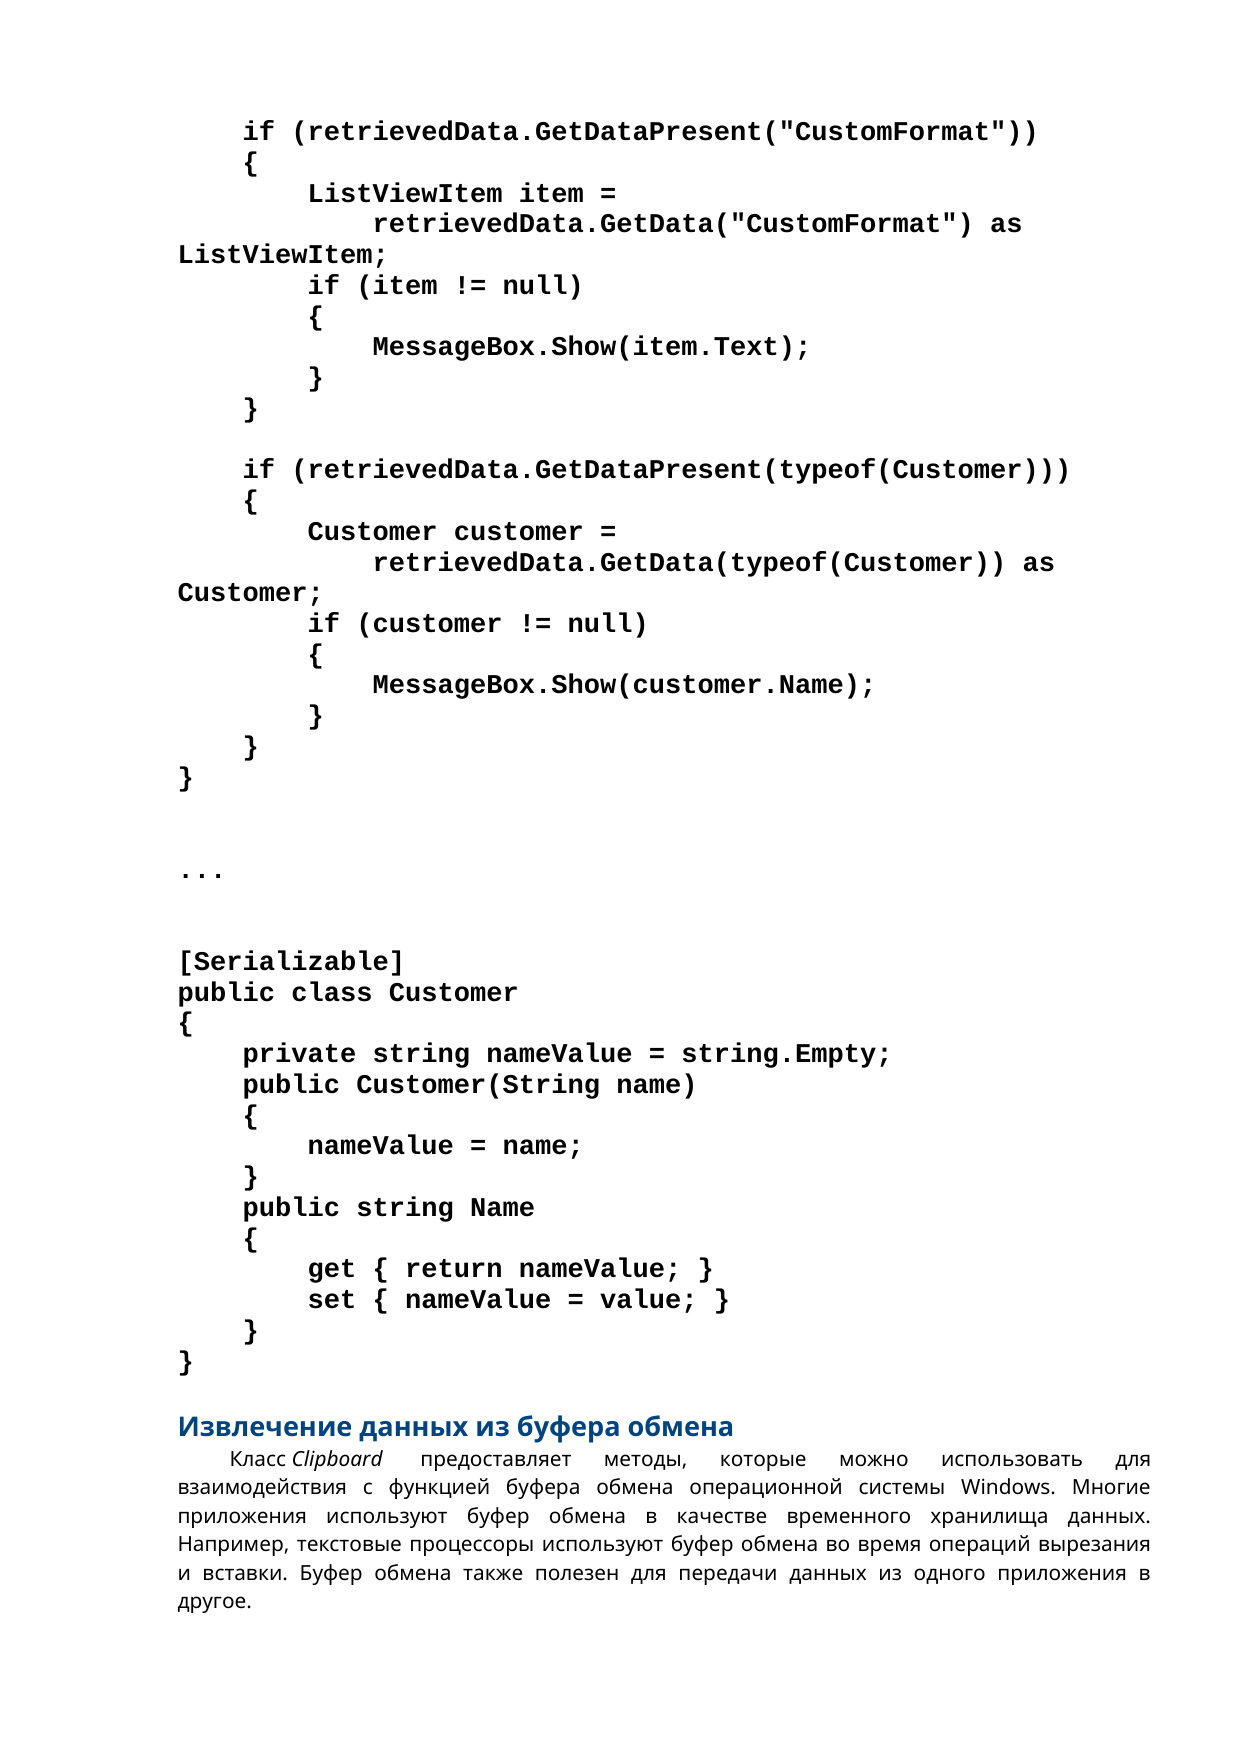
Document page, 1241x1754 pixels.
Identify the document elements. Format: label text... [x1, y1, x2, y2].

text { [177, 487, 1152, 518]
text Customer customer = [177, 518, 1152, 548]
text { [177, 1009, 1152, 1040]
text public Customer(String name) [177, 1071, 1152, 1101]
text nameValue = name; [177, 1132, 1152, 1163]
text } [177, 1163, 1152, 1194]
text } [177, 702, 1152, 733]
text set { nameValue = value; } [177, 1286, 1152, 1317]
text } [177, 763, 1152, 794]
text if (retrievedData.GetDataPresent("CustomFormat")) [177, 118, 1152, 149]
text retrievedData.GetData(typeof(Customer)) as Customer; [177, 548, 1152, 610]
subtitle Извлечение данных из буфера обмена [177, 1407, 1152, 1444]
text if (customer != null) [177, 610, 1152, 641]
text { [177, 149, 1152, 179]
text Класс Clipboard предоставляет методы, которые можно использовать для взаимодействия с функцией буфера обмена операционной системы Windows. Многие приложения используют буфер обмена в качестве временного хранилища данных. Например, текстовые процессоры используют буфер обмена во время операций вырезания и вставки. Буфер обмена также полезен для передачи данных из одного приложения в другое. [177, 1444, 1152, 1615]
text public class Customer [177, 978, 1152, 1009]
text { [177, 1101, 1152, 1132]
text ListViewItem item = [177, 179, 1152, 210]
text MessageBox.Show(item.Text); [177, 333, 1152, 364]
text if (retrievedData.GetDataPresent(typeof(Customer))) [177, 456, 1152, 487]
text MessageBox.Show(customer.Name); [177, 671, 1152, 702]
text retrievedData.GetData("CustomFormat") as ListViewItem; [177, 210, 1152, 272]
text } [177, 395, 1152, 425]
text { [177, 641, 1152, 671]
text { [177, 1224, 1152, 1255]
text private string nameValue = string.Empty; [177, 1040, 1152, 1071]
text } [177, 733, 1152, 763]
text [Serializable] [177, 948, 1152, 978]
text ... [177, 856, 1152, 886]
text } [177, 364, 1152, 395]
text } [177, 1347, 1152, 1378]
text public string Name [177, 1194, 1152, 1224]
text { [177, 302, 1152, 333]
text } [177, 1317, 1152, 1347]
text get { return nameValue; } [177, 1255, 1152, 1286]
text if (item != null) [177, 272, 1152, 302]
